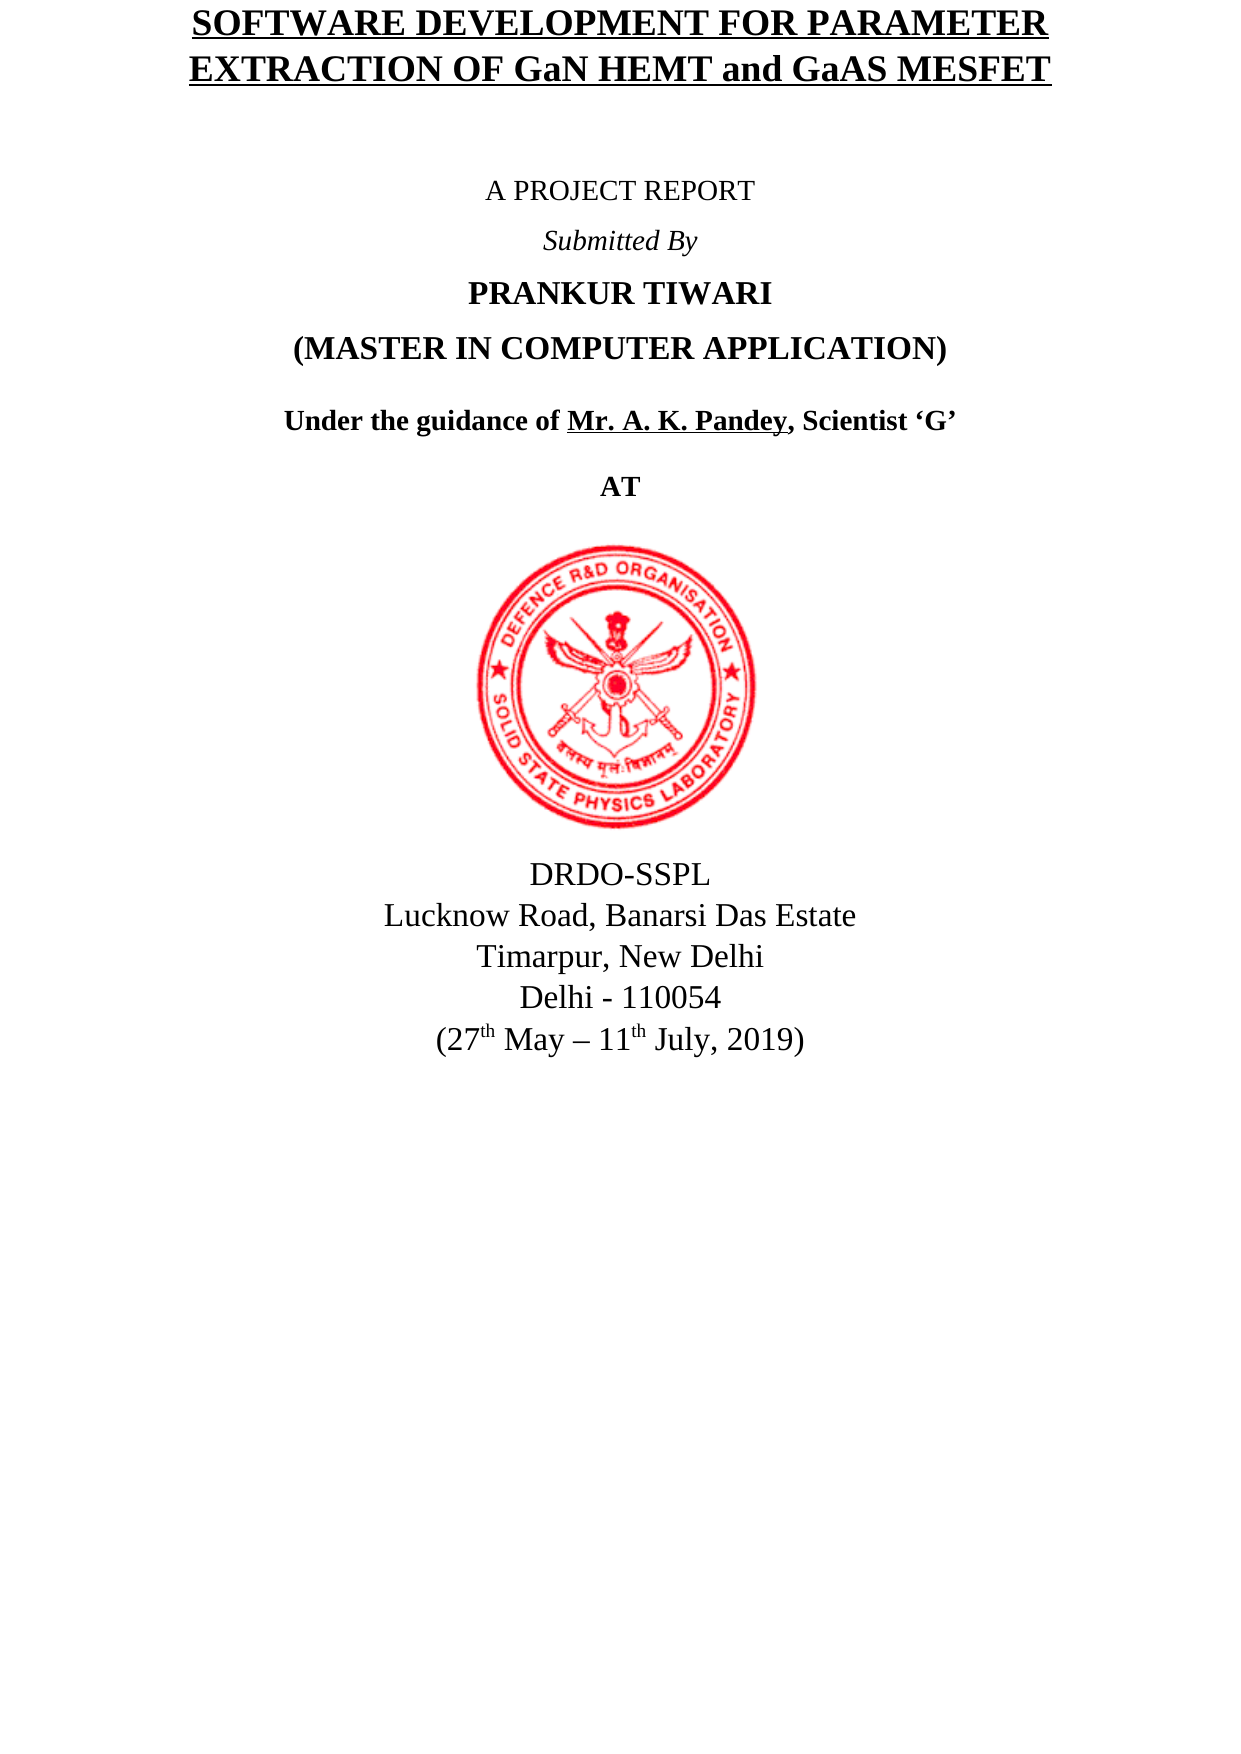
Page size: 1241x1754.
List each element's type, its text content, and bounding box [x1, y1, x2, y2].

text Under the guidance of Mr. A. K. Pandey, Scientist ‘G’ [150, 403, 1090, 436]
text Timarpur, New Delhi [150, 936, 1090, 975]
picture [463, 522, 777, 835]
text Lucknow Road, Banarsi Das Estate [150, 895, 1090, 933]
text DRDO-SSPL [150, 854, 1090, 892]
text PRANKUR TIWARI [150, 273, 1090, 312]
text AT [150, 469, 1090, 503]
text (27th May – 11th July, 2019) [150, 1019, 1090, 1057]
text Delhi - 110054 [150, 978, 1090, 1016]
text Submitted By [150, 223, 1090, 257]
text A PROJECT REPORT [150, 173, 1090, 207]
text SOFTWARE DEVELOPMENT FOR PARAMETER EXTRACTION OF GaN HEMT and GaAS MESFET [150, 0, 1090, 90]
text (MASTER IN COMPUTER APPLICATION) [150, 328, 1090, 367]
